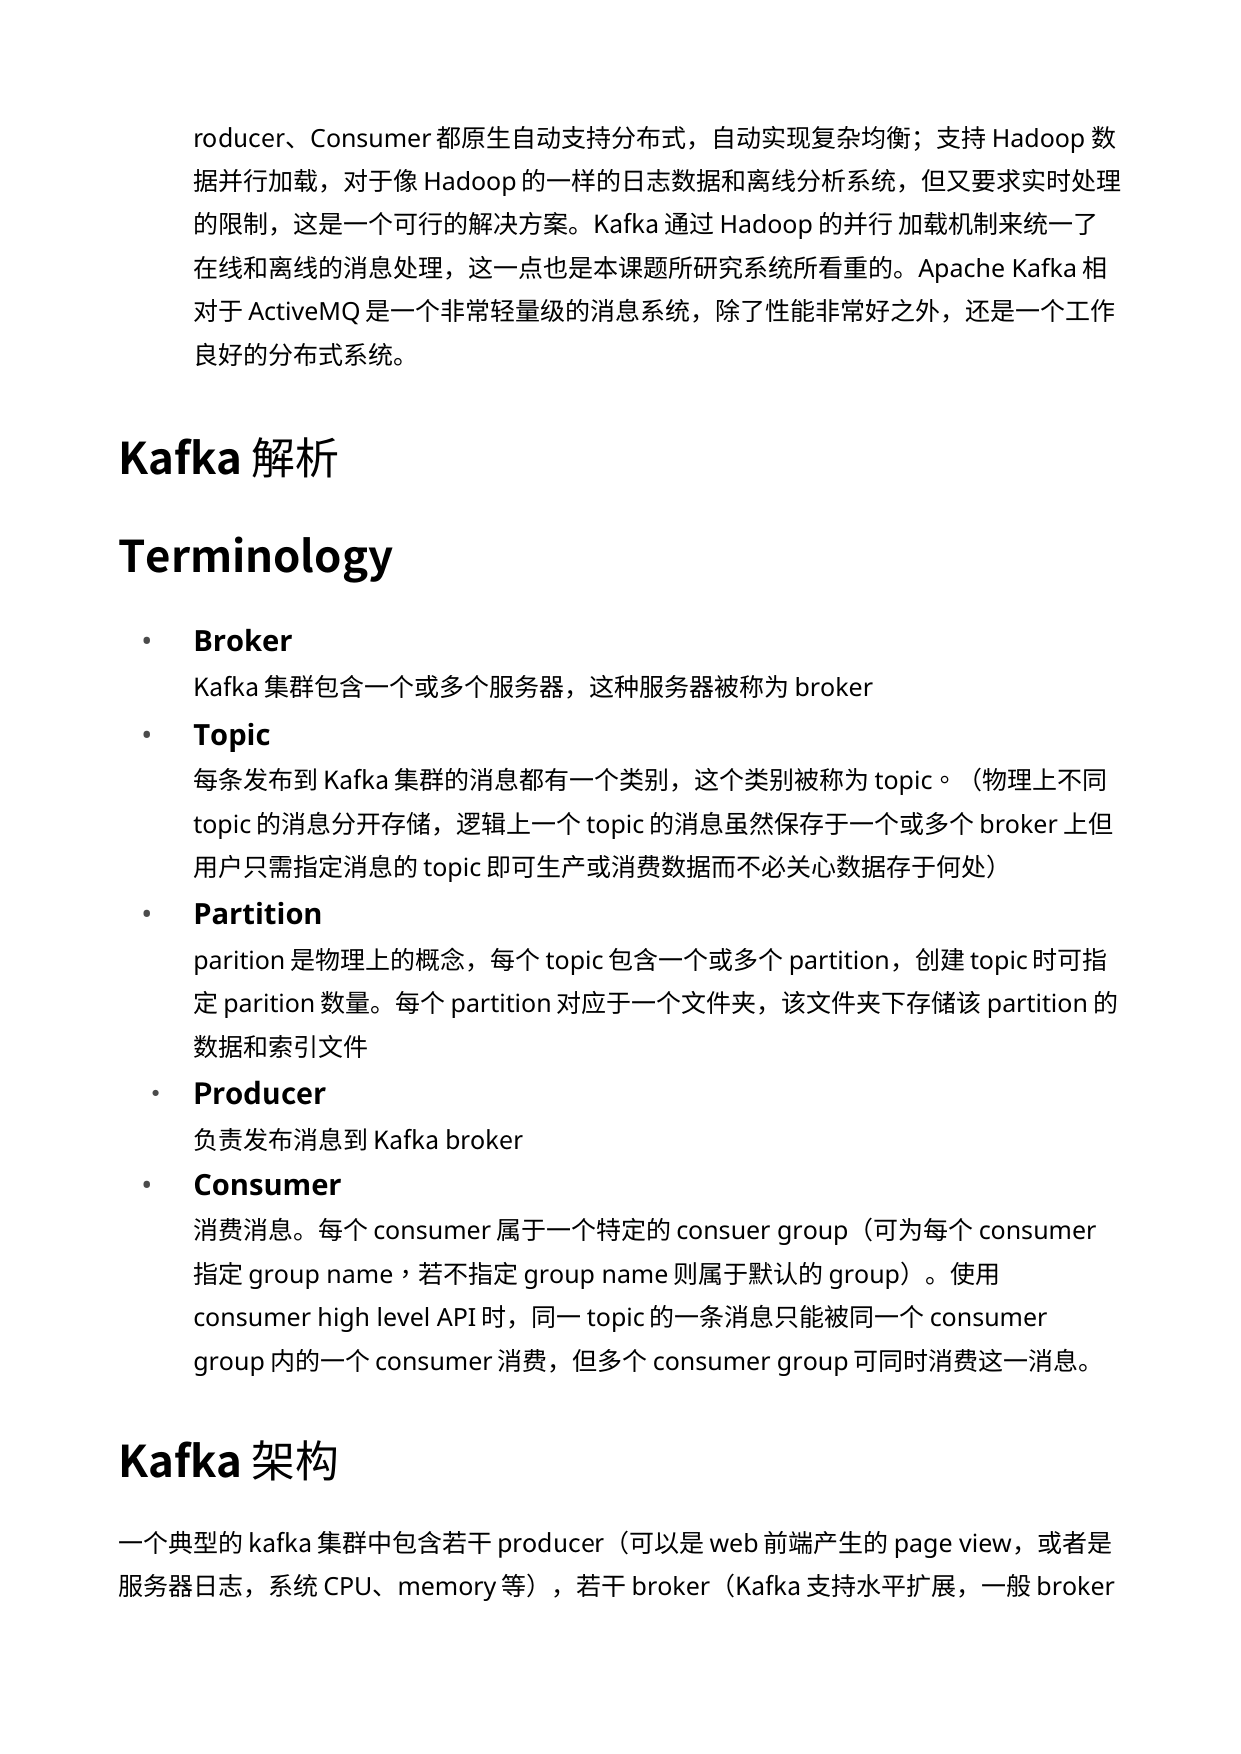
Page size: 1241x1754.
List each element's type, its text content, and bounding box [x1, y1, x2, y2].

list Topic 每条发布到Kafka集群的消息都有一个类别，这个类别被称为topic。（物理上不同topic的消息分开存储，逻辑上一个topic的消息虽然保存于一个或多个broker上但用户只需指定消息的topic即可生产或消费数据而不必关心数据存于何处） [141, 711, 1122, 884]
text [118, 1523, 1122, 1603]
list Producer 负责发布消息到Kafka broker [141, 1071, 1122, 1157]
list Consumer 消费消息。每个consumer属于一个特定的consuer group（可为每个consumer指定group name，若不指定group name则属于默认的group）。使用consumer high level API时，同一topic的一条消息只能被同一个consumer group内的一个consumer消费，但多个consumer group可同时消费这一消息。 [141, 1164, 1122, 1377]
list Broker Kafka集群包含一个或多个服务器，这种服务器被称为broker [141, 618, 1122, 704]
text Terminology [118, 520, 1122, 585]
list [141, 118, 1122, 372]
text Kafka解析 [118, 422, 1122, 487]
list Partition parition是物理上的概念，每个topic包含一个或多个partition，创建topic时可指定parition数量。每个partition对应于一个文件夹，该文件夹下存储该partition的数据和索引文件 [141, 891, 1122, 1064]
text Kafka架构 [118, 1425, 1122, 1490]
